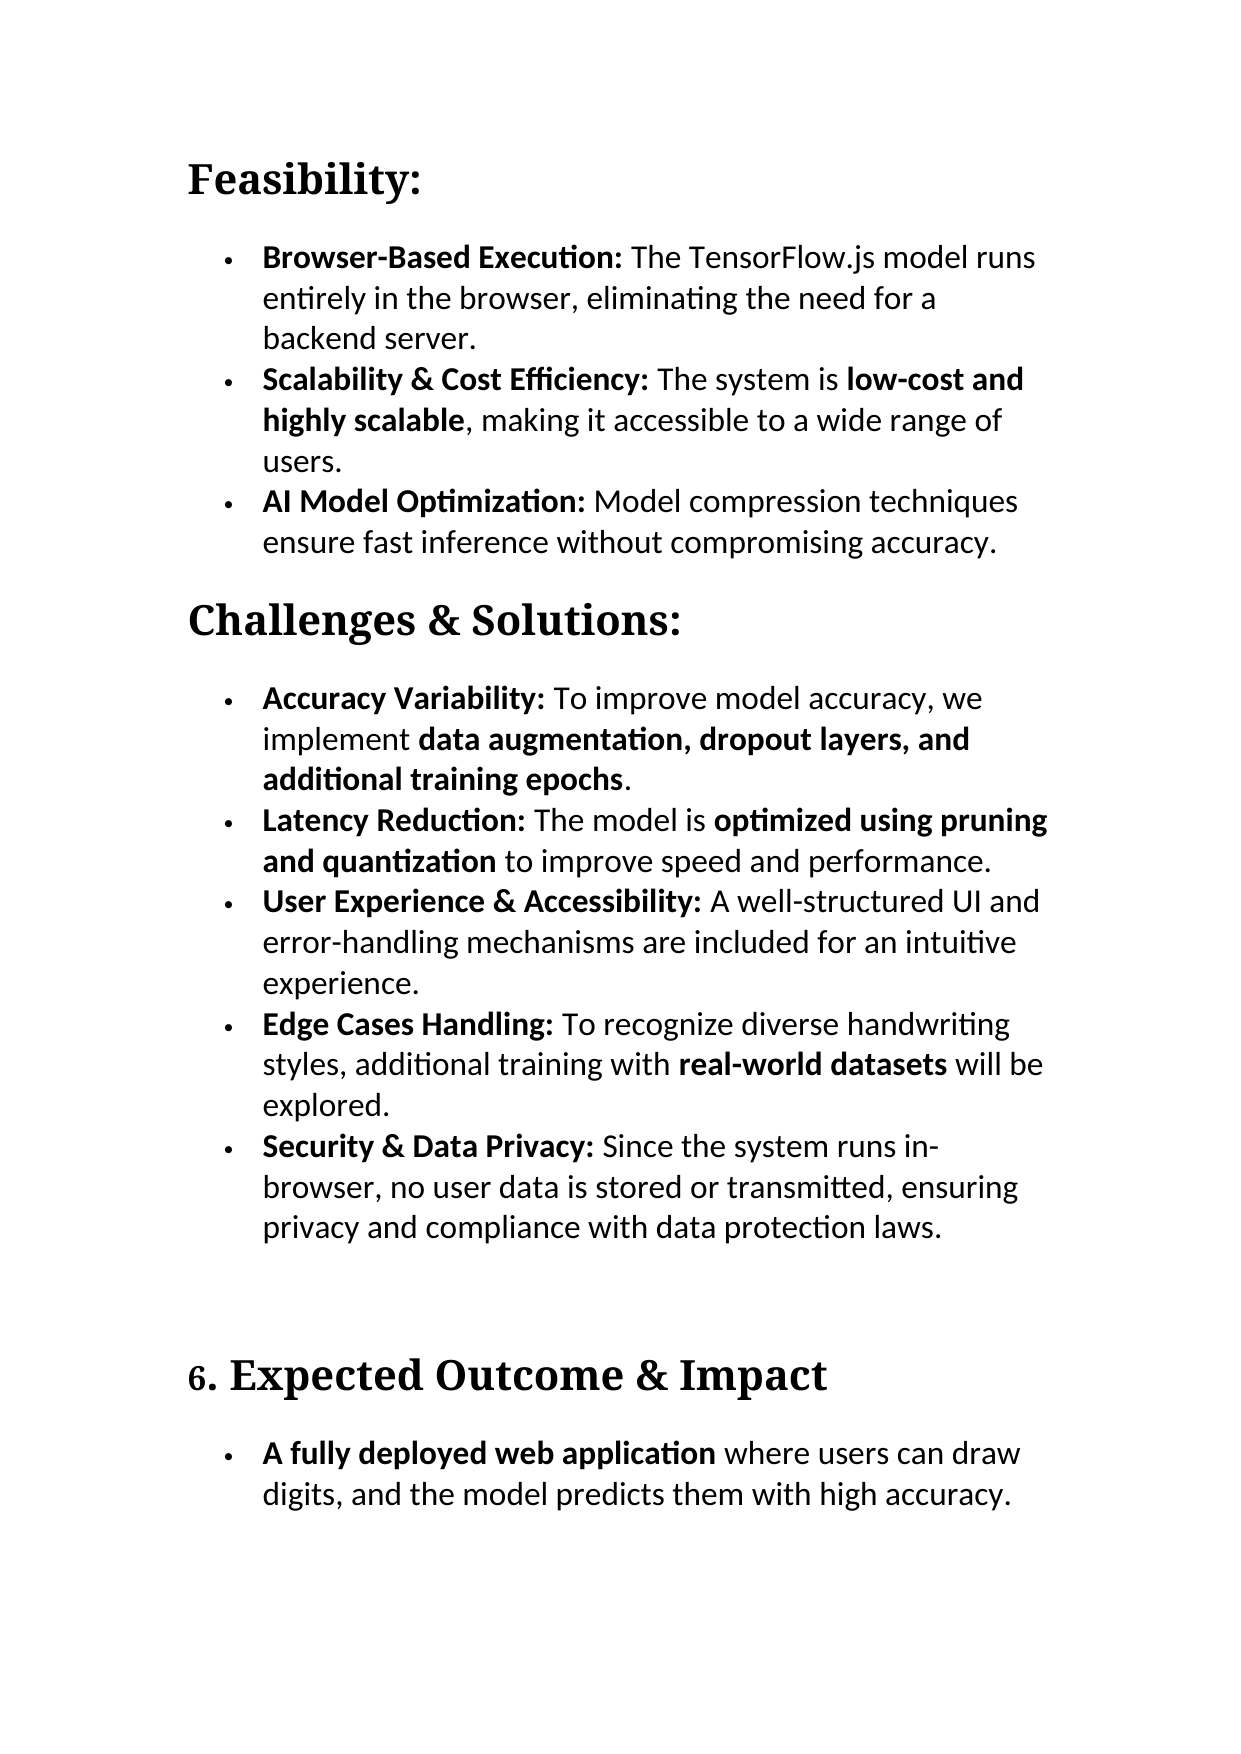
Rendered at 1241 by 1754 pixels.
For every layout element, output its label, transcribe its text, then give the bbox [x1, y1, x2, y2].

list Scalability & Cost Efficiency: The system is low-cost and highly scalable, making it accessible to a wide range of users. [225, 358, 1053, 480]
list AI Model Optimization: Model compression techniques ensure fast inference without compromising accuracy. [225, 480, 1053, 562]
list A fully deployed web application where users can draw digits, and the model predicts them with high accuracy. [225, 1432, 1053, 1513]
subtitle Feasibility: [187, 150, 1053, 207]
list Accuracy Variability: To improve model accuracy, we implement data augmentation, dropout layers, and additional training epochs. [225, 677, 1053, 799]
list Edge Cases Handling: To recognize diverse handwriting styles, additional training with real-world datasets will be explored. [225, 1003, 1053, 1125]
list Browser-Based Execution: The TensorFlow.js model runs entirely in the browser, eliminating the need for a backend server. [225, 236, 1053, 358]
list Security & Data Privacy: Since the system runs in-browser, no user data is stored or transmitted, ensuring privacy and compliance with data protection laws. [225, 1125, 1053, 1247]
subtitle 6. Expected Outcome & Impact [187, 1346, 1053, 1403]
subtitle Challenges & Solutions: [187, 591, 1053, 648]
list Latency Reduction: The model is optimized using pruning and quantization to improve speed and performance. [225, 799, 1053, 881]
list User Experience & Accessibility: A well-structured UI and error-handling mechanisms are included for an intuitive experience. [225, 881, 1053, 1003]
